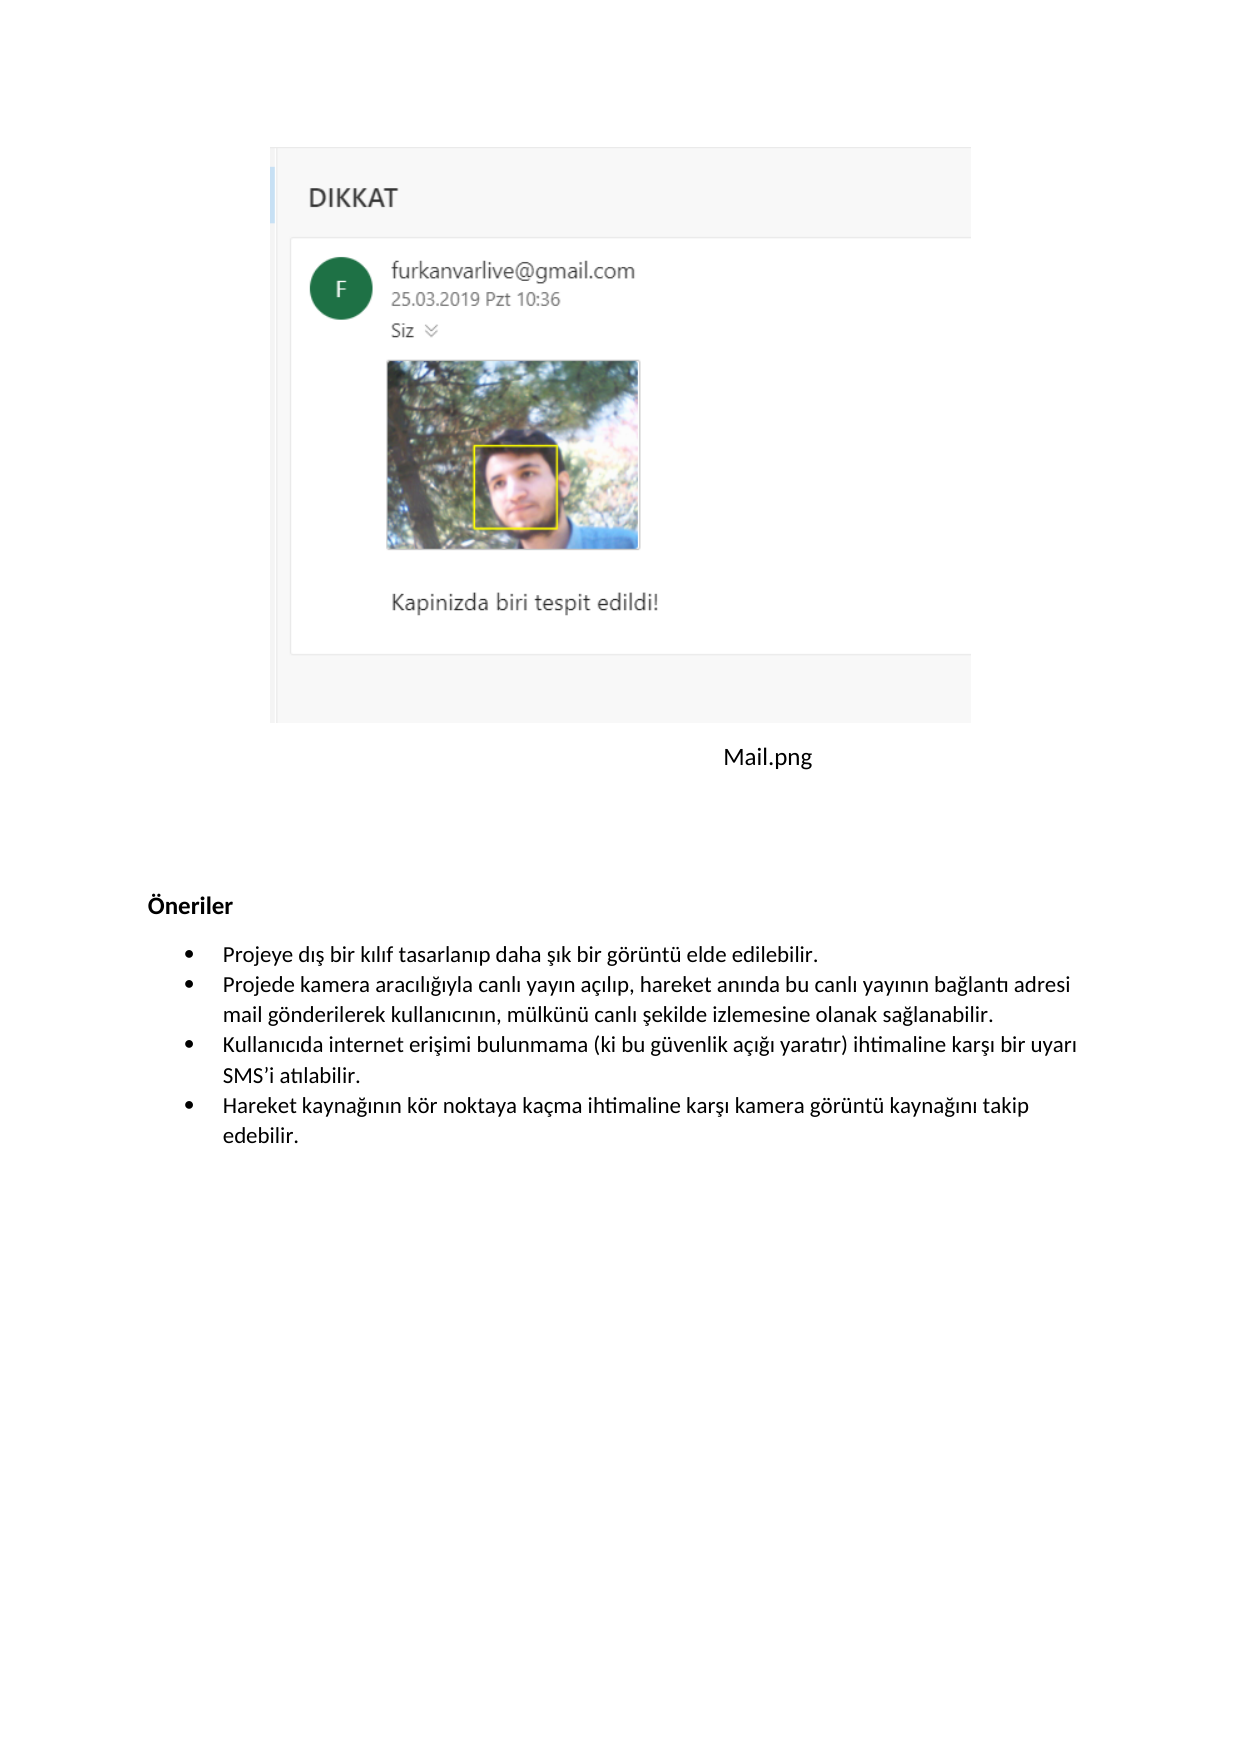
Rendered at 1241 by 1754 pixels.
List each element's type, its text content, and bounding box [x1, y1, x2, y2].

list Projede kamera aracılığıyla canlı yayın açılıp, hareket anında bu canlı yayının bağlantı adresi mail gönderilerek kullanıcının, mülkünü canlı şekilde izlemesine olanak sağlanabilir. [185, 970, 1093, 1028]
list Projeye dış bir kılıf tasarlanıp daha şık bir görüntü elde edilebilir. [185, 940, 1093, 968]
picture [270, 147, 971, 723]
list Kullanıcıda internet erişimi bulunmama (ki bu güvenlik açığı yaratır) ihtimaline karşı bir uyarı SMS’i atılabilir. [185, 1031, 1093, 1089]
text Mail.png [369, 742, 1093, 772]
text Öneriler [148, 890, 1093, 921]
list Hareket kaynağının kör noktaya kaçma ihtimaline karşı kamera görüntü kaynağını takip edebilir. [185, 1091, 1093, 1149]
